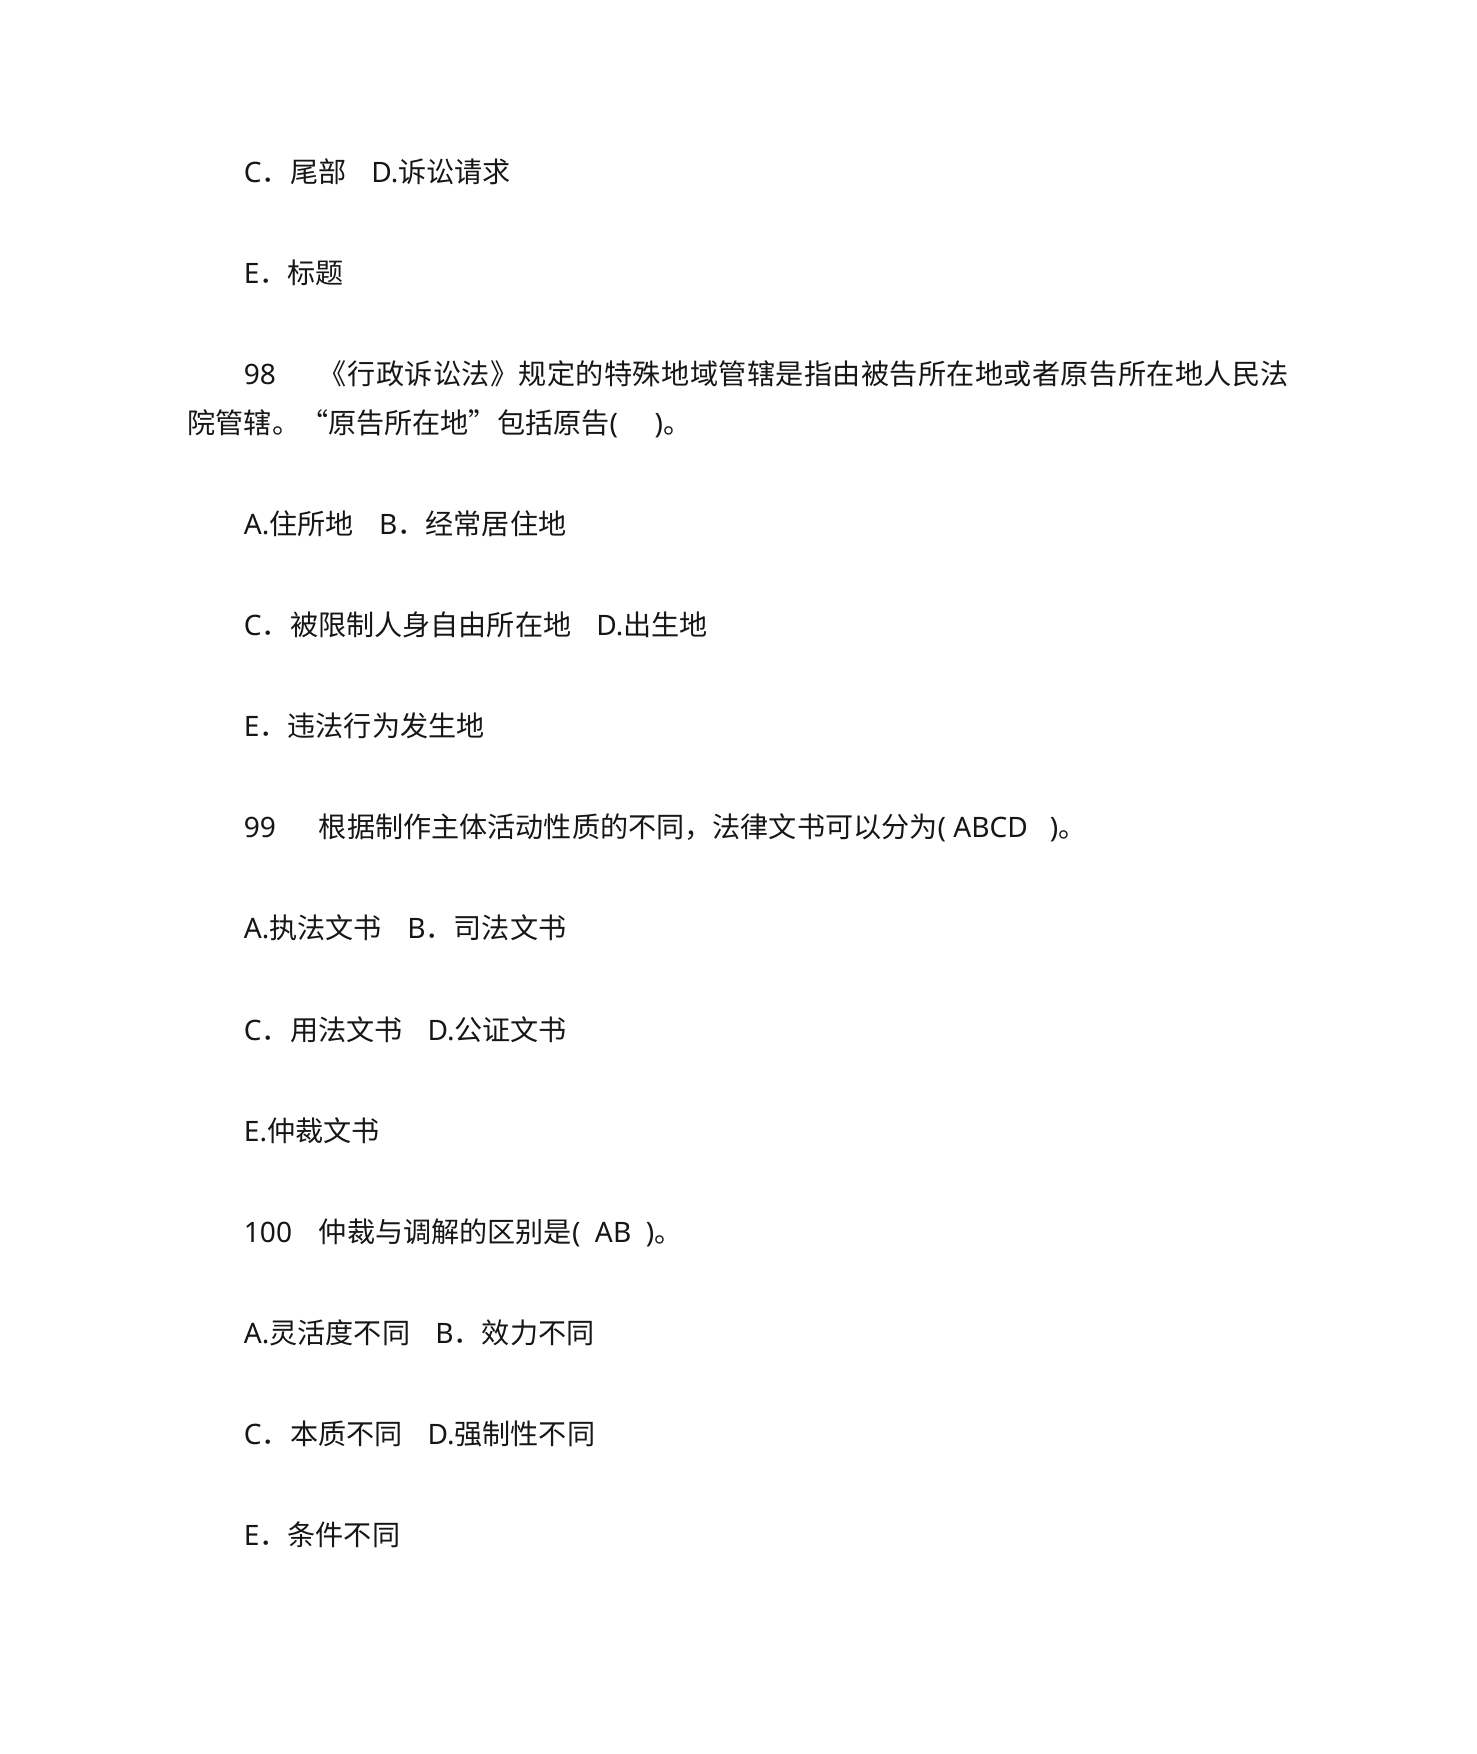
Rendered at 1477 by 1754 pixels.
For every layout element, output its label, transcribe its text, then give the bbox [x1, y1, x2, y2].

text C．尾部 D.诉讼请求 [187, 150, 1289, 191]
text A.灵活度不同 B．效力不同 [187, 1310, 1289, 1351]
text C．本质不同 D.强制性不同 [187, 1411, 1289, 1452]
text C．被限制人身自由所在地 D.出生地 [187, 603, 1289, 644]
text C．用法文书 D.公证文书 [187, 1007, 1289, 1048]
list 根据制作主体活动性质的不同，法律文书可以分为( ABCD )。 [187, 805, 1289, 846]
text A.执法文书 B．司法文书 [187, 906, 1289, 947]
text E．条件不同 [187, 1512, 1289, 1553]
list 《行政诉讼法》规定的特殊地域管辖是指由被告所在地或者原告所在地人民法院管辖。“原告所在地”包括原告( )。 [187, 352, 1289, 442]
text A.住所地 B．经常居住地 [187, 502, 1289, 543]
list 仲裁与调解的区别是( AB )。 [187, 1209, 1289, 1250]
text E．违法行为发生地 [187, 704, 1289, 745]
text E．标题 [187, 251, 1289, 292]
text E.仲裁文书 [187, 1108, 1289, 1149]
